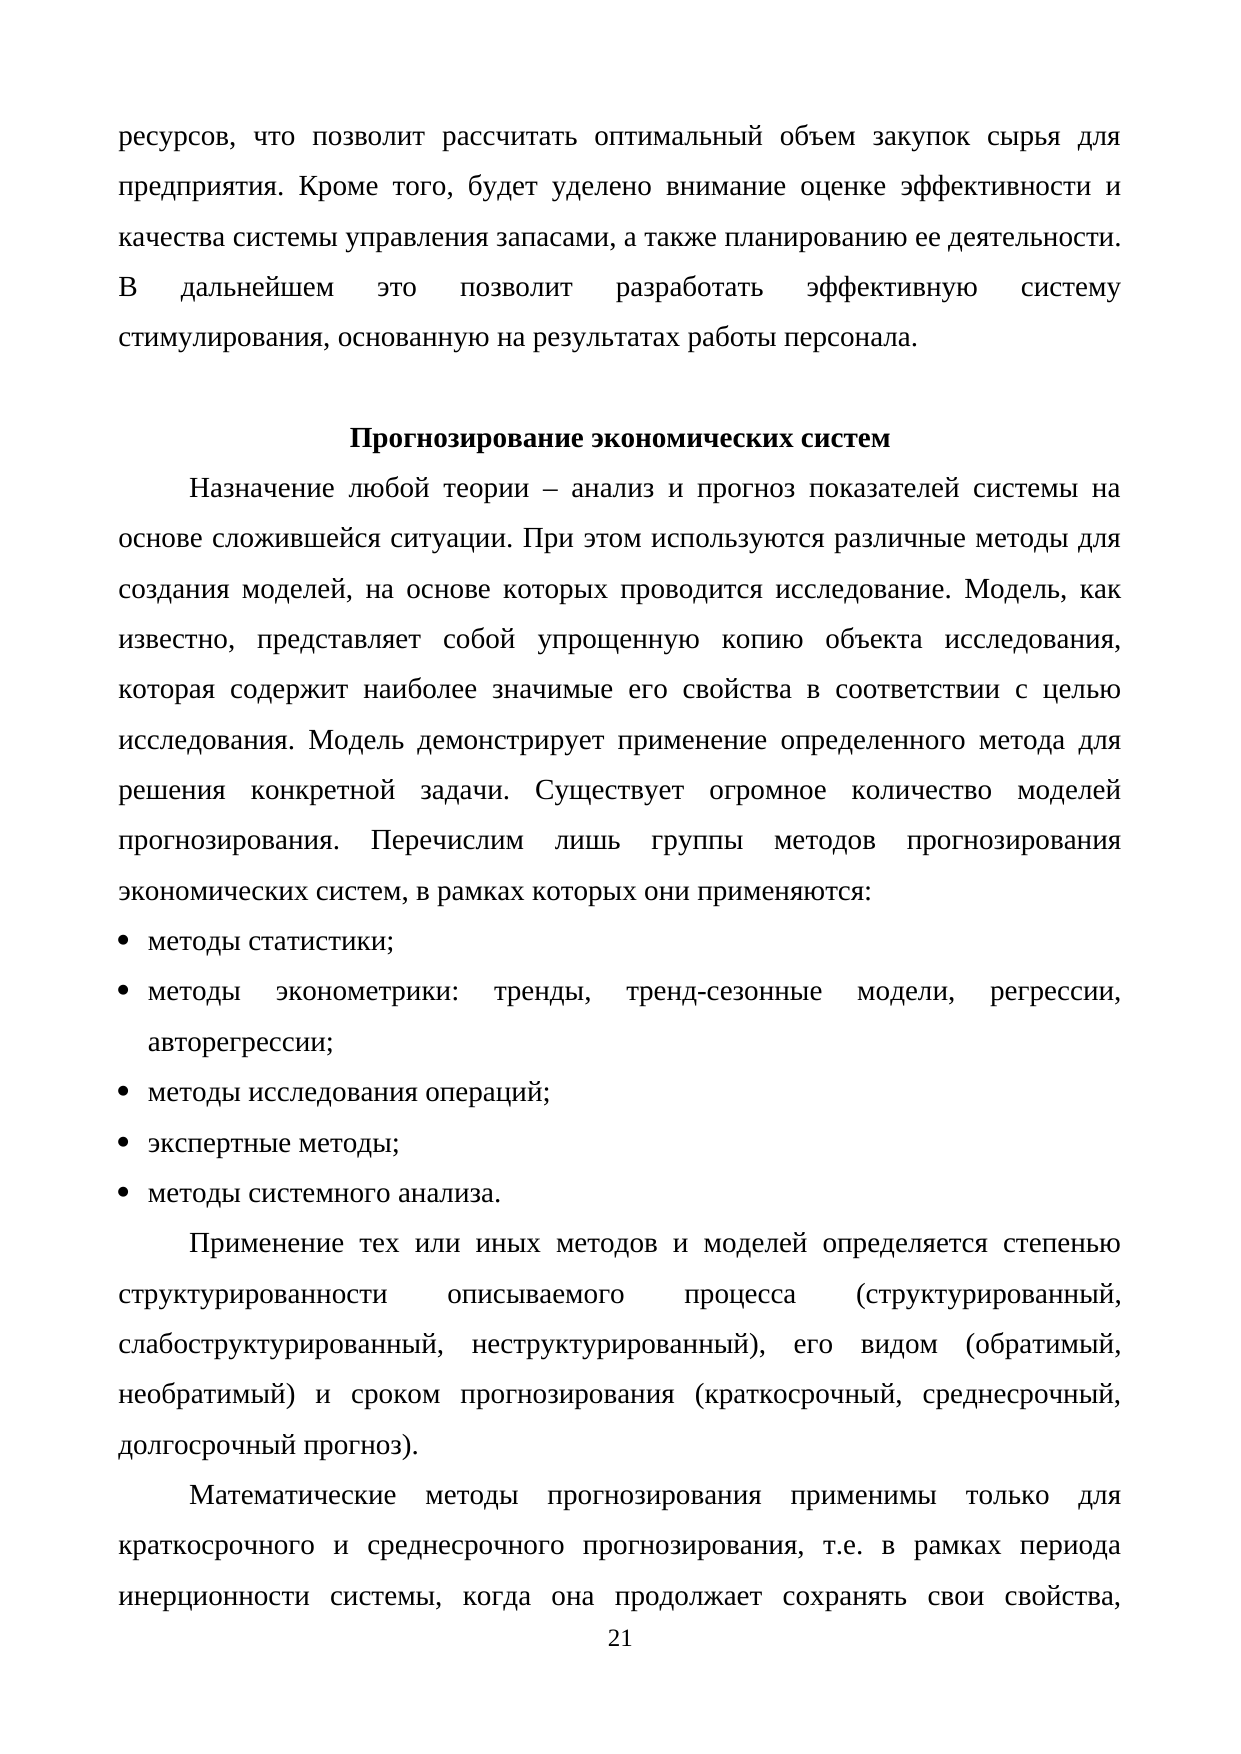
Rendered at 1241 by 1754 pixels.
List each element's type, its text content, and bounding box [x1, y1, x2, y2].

list методы эконометрики: тренды, тренд-сезонные модели, регрессии, авторегрессии; [118, 973, 1122, 1057]
list методы статистики; [118, 923, 1122, 957]
list экспертные методы; [118, 1125, 1122, 1158]
list методы исследования операций; [118, 1074, 1122, 1108]
list методы системного анализа. [118, 1175, 1122, 1209]
text Назначение любой теории – анализ и прогноз показателей системы на основе сложившейся ситуации. При этом используются различные методы для создания моделей, на основе которых проводится исследование. Модель, как известно, представляет собой упрощенную копию объекта исследования, которая содержит наиболее значимые его свойства в соответствии с целью исследования. Модель демонстрирует применение определенного метода для решения конкретной задачи. Существует огромное количество моделей прогнозирования. Перечислим лишь группы методов прогнозирования экономических систем, в рамках которых они применяются: [118, 470, 1122, 906]
text Прогнозирование экономических систем [118, 420, 1122, 453]
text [118, 118, 1122, 353]
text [118, 1477, 1122, 1611]
text Применение тех или иных методов и моделей определяется степенью структурированности описываемого процесса (структурированный, слабоструктурированный, неструктурированный), его видом (обратимый, необратимый) и сроком прогнозирования (краткосрочный, среднесрочный, долгосрочный прогноз). [118, 1226, 1122, 1460]
